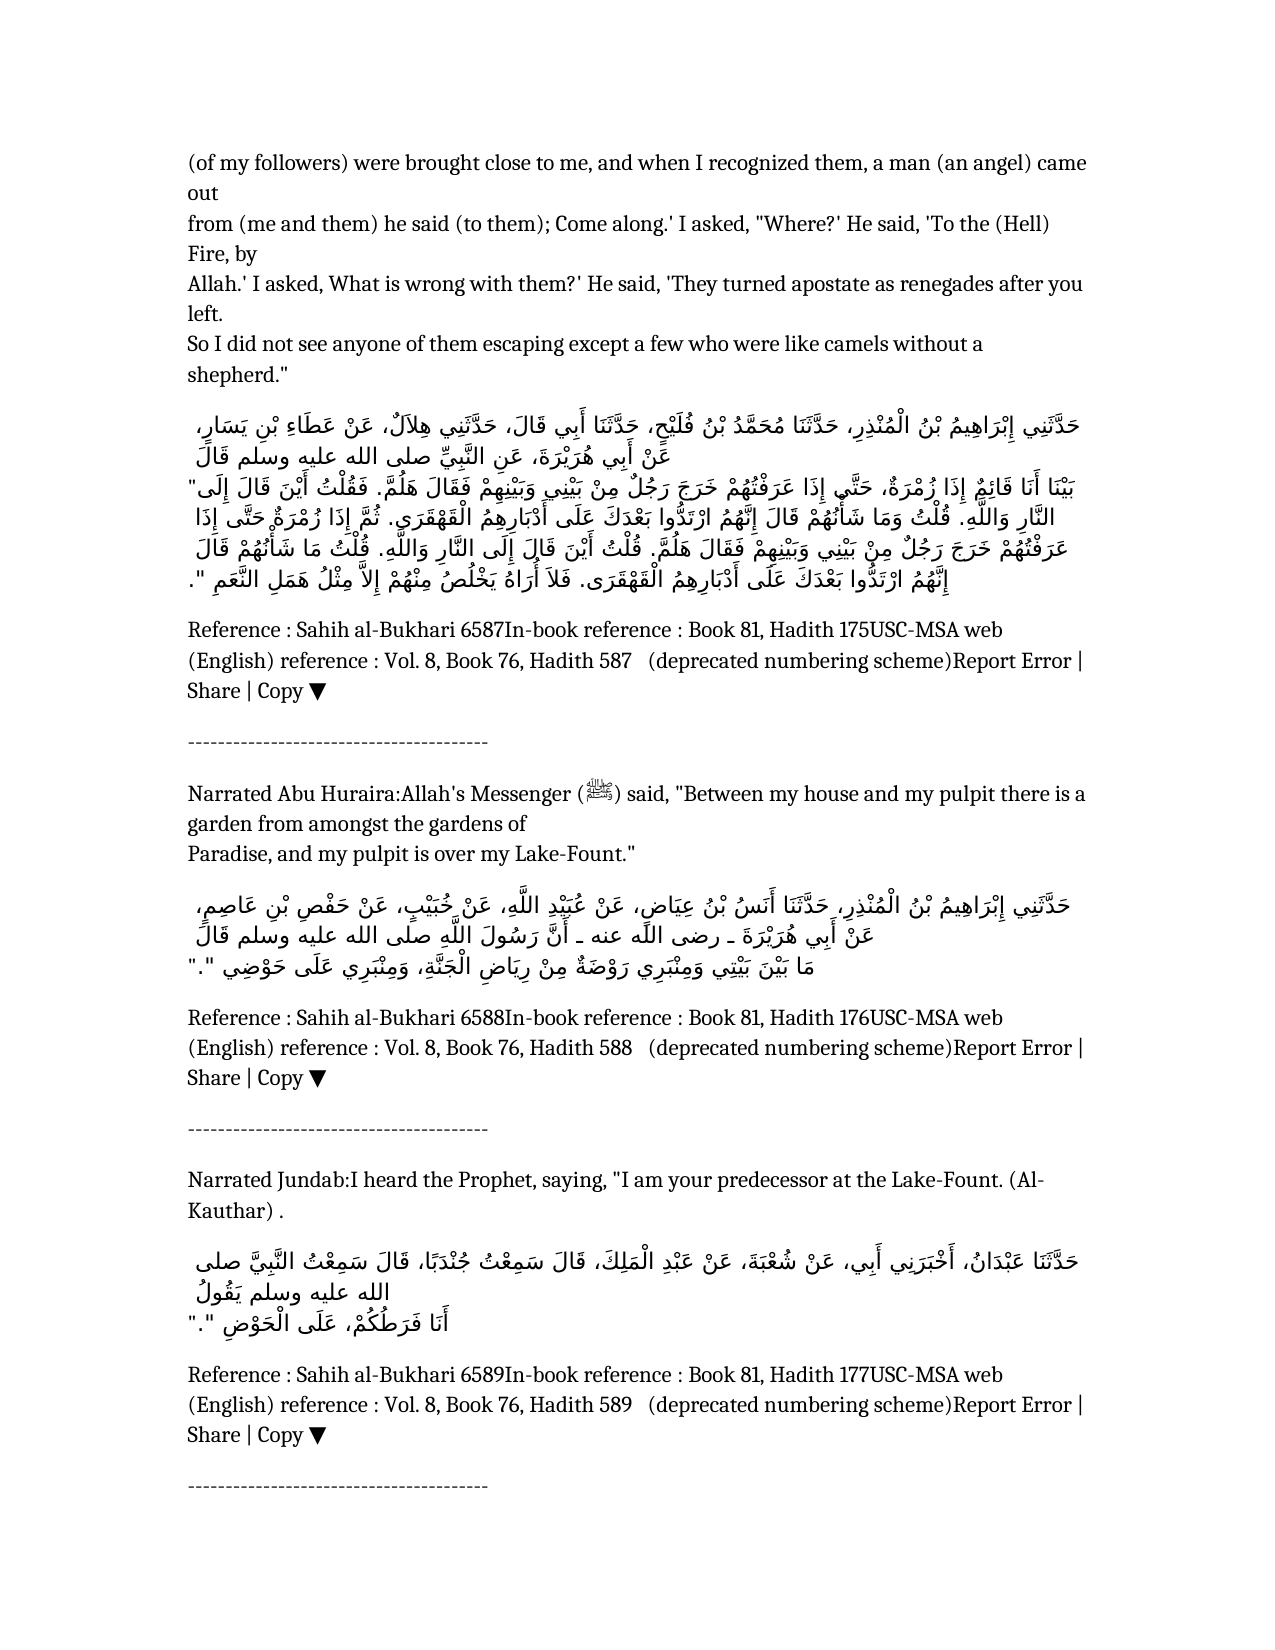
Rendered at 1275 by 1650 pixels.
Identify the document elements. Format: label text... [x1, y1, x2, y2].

text ---------------------------------------- [187, 729, 1087, 755]
text حَدَّثَنِي إِبْرَاهِيمُ بْنُ الْمُنْذِرِ، حَدَّثَنَا أَنَسُ بْنُ عِيَاضٍ، عَنْ عُبَيْدِ اللَّهِ، عَنْ خُبَيْبٍ، عَنْ حَفْصِ بْنِ عَاصِمٍ، عَنْ أَبِي هُرَيْرَةَ ـ رضى الله عنه ـ أَنَّ رَسُولَ اللَّهِ صلى الله عليه وسلم قَالَ ‏ "‏ مَا بَيْنَ بَيْتِي وَمِنْبَرِي رَوْضَةٌ مِنْ رِيَاضِ الْجَنَّةِ، وَمِنْبَرِي عَلَى حَوْضِي ‏"‏‏.‏ [187, 892, 1087, 980]
text Reference : Sahih al-Bukhari 6588In-book reference : Book 81, Hadith 176USC-MSA web (English) reference : Vol. 8, Book 76, Hadith 588 (deprecated numbering scheme)Report Error | Share | Copy ▼ [187, 1005, 1087, 1092]
text Reference : Sahih al-Bukhari 6589In-book reference : Book 81, Hadith 177USC-MSA web (English) reference : Vol. 8, Book 76, Hadith 589 (deprecated numbering scheme)Report Error | Share | Copy ▼ [187, 1361, 1087, 1448]
text حَدَّثَنِي إِبْرَاهِيمُ بْنُ الْمُنْذِرِ، حَدَّثَنَا مُحَمَّدُ بْنُ فُلَيْحٍ، حَدَّثَنَا أَبِي قَالَ، حَدَّثَنِي هِلاَلٌ، عَنْ عَطَاءِ بْنِ يَسَارٍ، عَنْ أَبِي هُرَيْرَةَ، عَنِ النَّبِيِّ صلى الله عليه وسلم قَالَ ‏ "‏ بَيْنَا أَنَا قَائِمٌ إِذَا زُمْرَةٌ، حَتَّى إِذَا عَرَفْتُهُمْ خَرَجَ رَجُلٌ مِنْ بَيْنِي وَبَيْنِهِمْ فَقَالَ هَلُمَّ‏.‏ فَقُلْتُ أَيْنَ قَالَ إِلَى النَّارِ وَاللَّهِ‏.‏ قُلْتُ وَمَا شَأْنُهُمْ قَالَ إِنَّهُمُ ارْتَدُّوا بَعْدَكَ عَلَى أَدْبَارِهِمُ الْقَهْقَرَى‏.‏ ثُمَّ إِذَا زُمْرَةٌ حَتَّى إِذَا عَرَفْتُهُمْ خَرَجَ رَجُلٌ مِنْ بَيْنِي وَبَيْنِهِمْ فَقَالَ هَلُمَّ‏.‏ قُلْتُ أَيْنَ قَالَ إِلَى النَّارِ وَاللَّهِ‏.‏ قُلْتُ مَا شَأْنُهُمْ قَالَ إِنَّهُمُ ارْتَدُّوا بَعْدَكَ عَلَى أَدْبَارِهِمُ الْقَهْقَرَى‏.‏ فَلاَ أُرَاهُ يَخْلُصُ مِنْهُمْ إِلاَّ مِثْلُ هَمَلِ النَّعَمِ ‏"‏‏.‏ [187, 412, 1087, 592]
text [187, 150, 1087, 388]
text ---------------------------------------- [187, 1473, 1087, 1499]
text ---------------------------------------- [187, 1116, 1087, 1143]
text Reference : Sahih al-Bukhari 6587In-book reference : Book 81, Hadith 175USC-MSA web (English) reference : Vol. 8, Book 76, Hadith 587 (deprecated numbering scheme)Report Error | Share | Copy ▼ [187, 617, 1087, 704]
text Narrated Abu Huraira:Allah's Messenger (ﷺ) said, "Between my house and my pulpit there is a garden from amongst the gardens of Paradise, and my pulpit is over my Lake-Fount." [187, 780, 1087, 867]
text Narrated Jundab:I heard the Prophet, saying, "I am your predecessor at the Lake-Fount. (Al-Kauthar) . [187, 1167, 1087, 1224]
text حَدَّثَنَا عَبْدَانُ، أَخْبَرَنِي أَبِي، عَنْ شُعْبَةَ، عَنْ عَبْدِ الْمَلِكَ، قَالَ سَمِعْتُ جُنْدَبًا، قَالَ سَمِعْتُ النَّبِيَّ صلى الله عليه وسلم يَقُولُ ‏ "‏ أَنَا فَرَطُكُمْ، عَلَى الْحَوْضِ ‏"‏‏.‏ [187, 1248, 1087, 1337]
